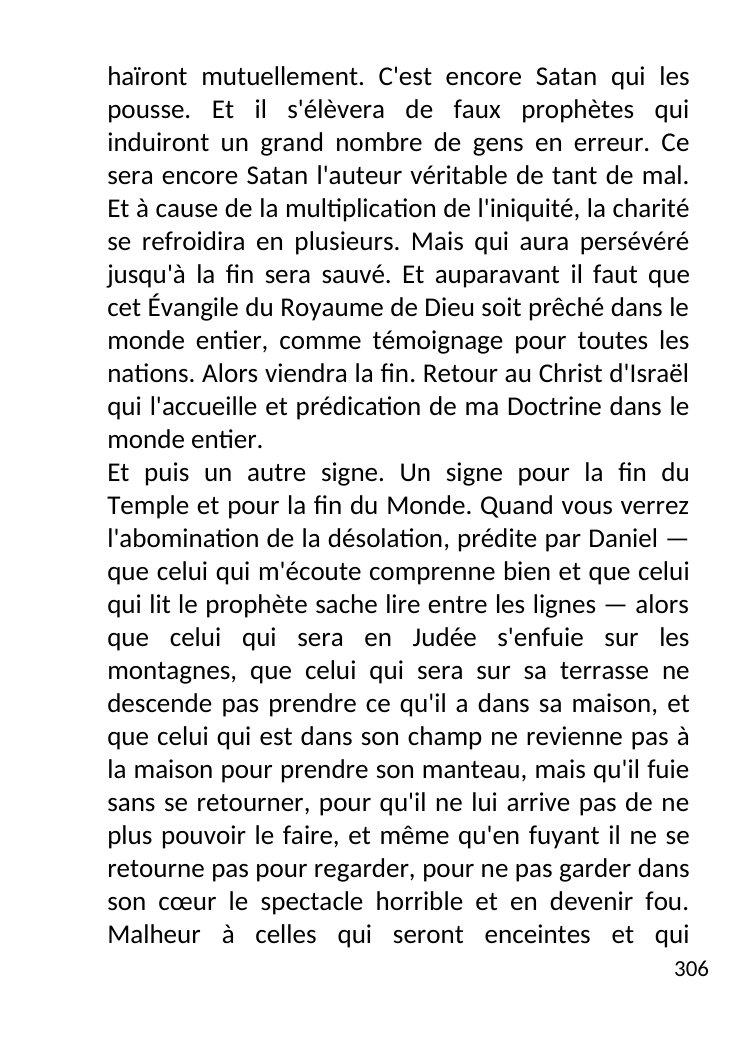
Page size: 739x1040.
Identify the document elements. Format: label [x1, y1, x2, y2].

text [107, 59, 690, 455]
text [107, 455, 690, 951]
